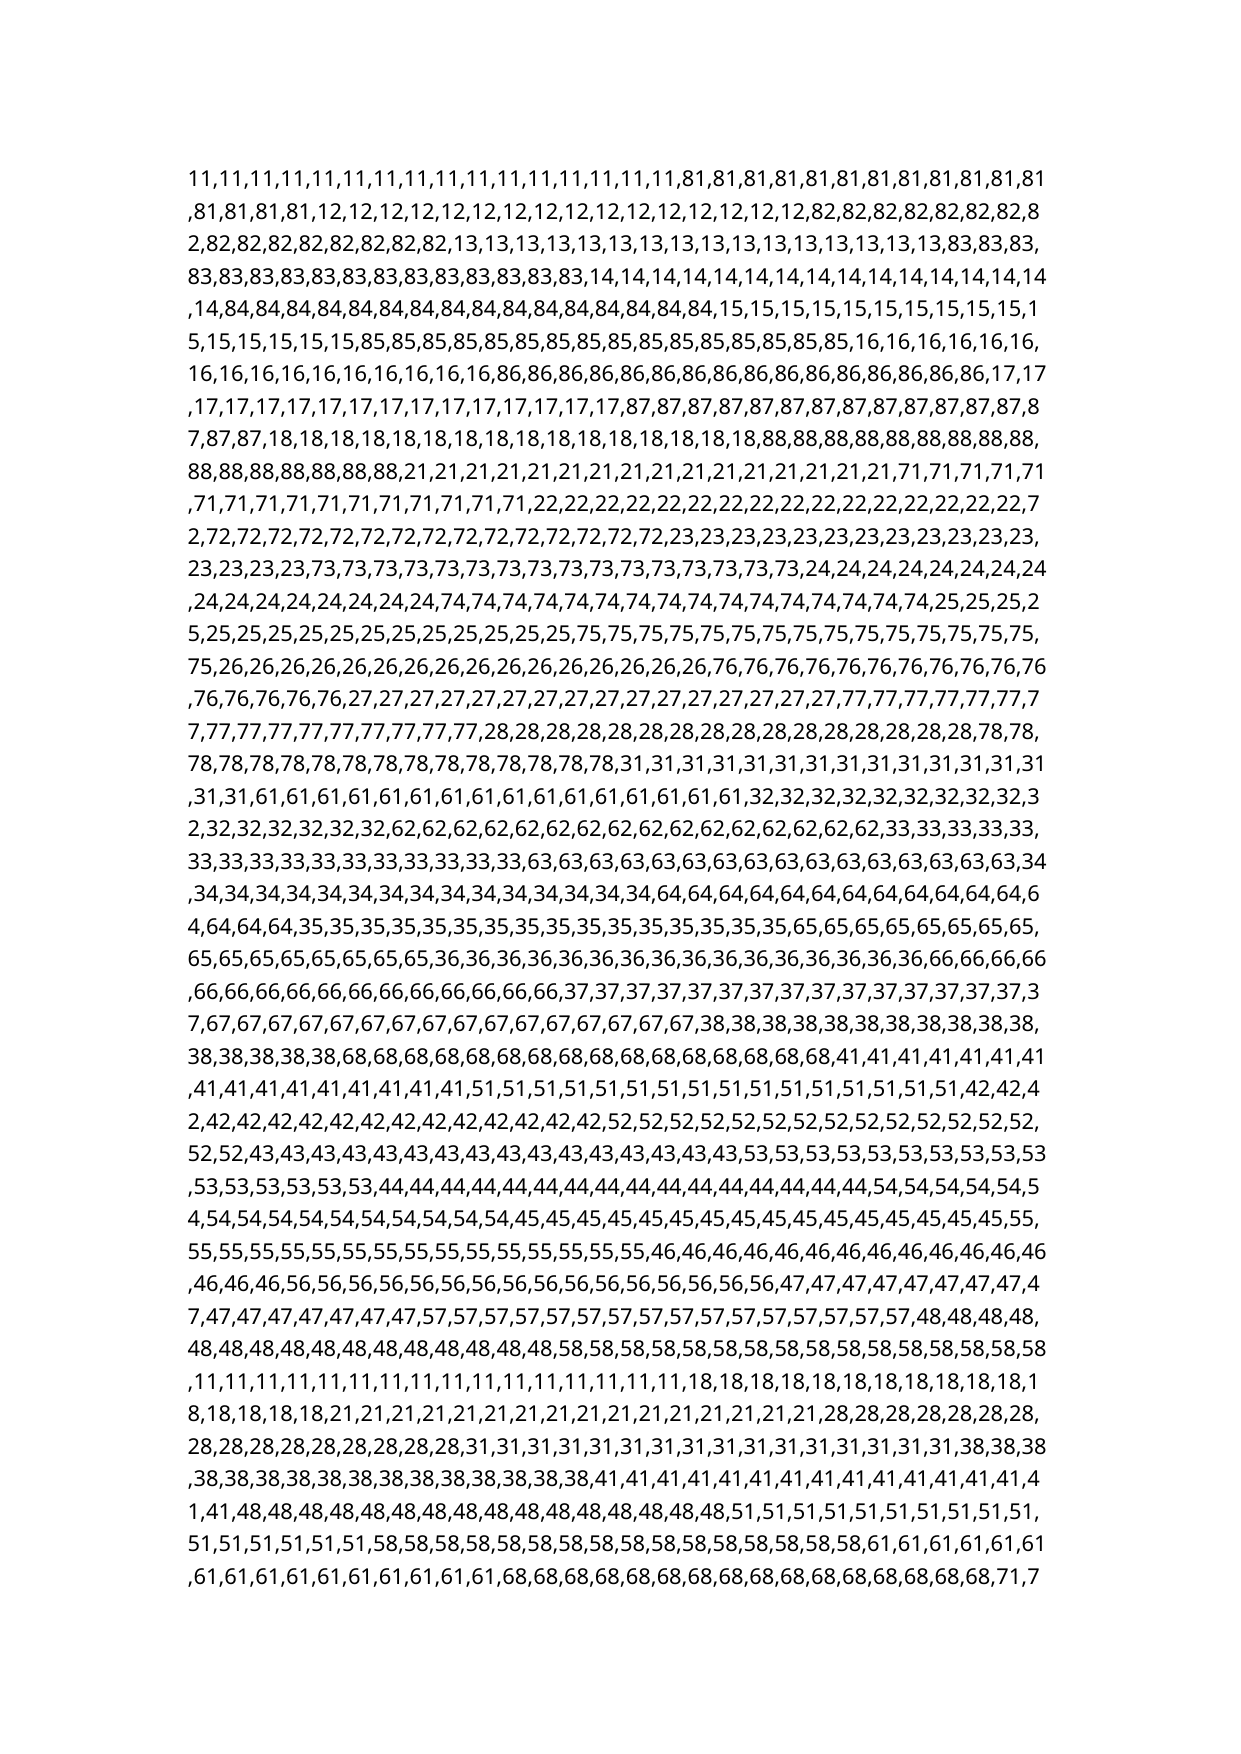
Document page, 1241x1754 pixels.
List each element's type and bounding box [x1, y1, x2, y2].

text [187, 162, 1053, 1592]
